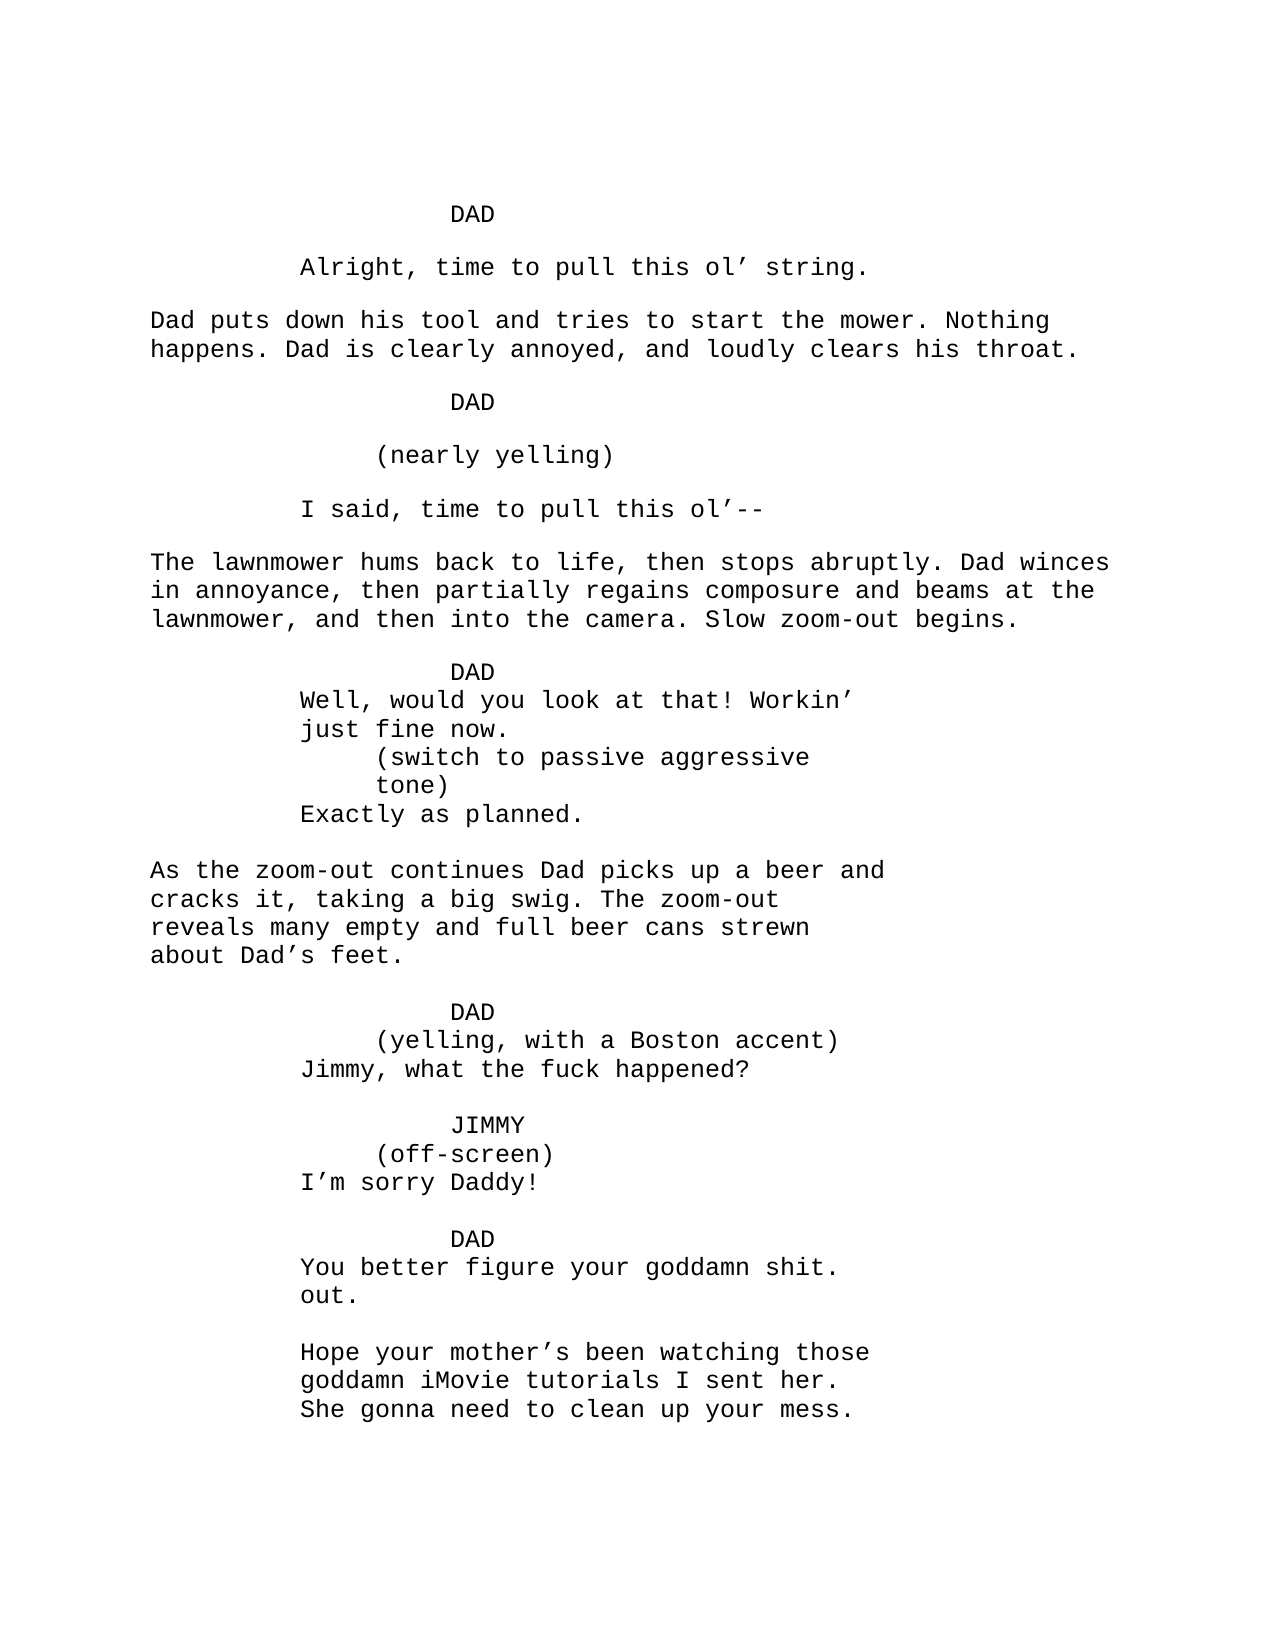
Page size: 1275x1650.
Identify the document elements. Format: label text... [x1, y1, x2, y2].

text Alright, time to pull this ol’ string. [225, 255, 1125, 283]
text (off-screen) [150, 1141, 892, 1170]
text DAD [375, 1226, 892, 1255]
text tone) [375, 773, 892, 801]
text You better figure your goddamn shit. [225, 1255, 892, 1283]
text JIMMY [375, 1113, 892, 1141]
text Exactly as planned. [300, 801, 892, 830]
text Dad puts down his tool and tries to start the mower. Nothing happens. Dad is clearly annoyed, and loudly clears his throat. [150, 308, 1125, 365]
text DAD [375, 201, 1125, 230]
text I said, time to pull this ol’-- [150, 496, 1125, 525]
text I’m sorry Daddy! [150, 1170, 892, 1198]
text (nearly yelling) [150, 443, 1125, 471]
text As the zoom-out continues Dad picks up a beer and cracks it, taking a big swig. The zoom-out reveals many empty and full beer cans strewn about Dad’s feet. [150, 858, 892, 971]
text Hope your mother’s been watching those goddamn iMovie tutorials I sent her. She gonna need to clean up your mess. [300, 1340, 892, 1425]
text Jimmy, what the fuck happened? [150, 1056, 892, 1085]
text (yelling, with a Boston accent) [375, 1028, 892, 1056]
text out. [300, 1283, 892, 1311]
text The lawnmower hums back to life, then stops abruptly. Dad winces in annoyance, then partially regains composure and beams at the lawnmower, and then into the camera. Slow zoom-out begins. [150, 550, 1125, 635]
text (switch to passive aggressive [300, 745, 892, 773]
text DAD [150, 390, 1125, 418]
text DAD [450, 660, 1087, 688]
text Well, would you look at that! Workin’ just fine now. [300, 688, 892, 745]
text DAD [375, 1000, 892, 1028]
